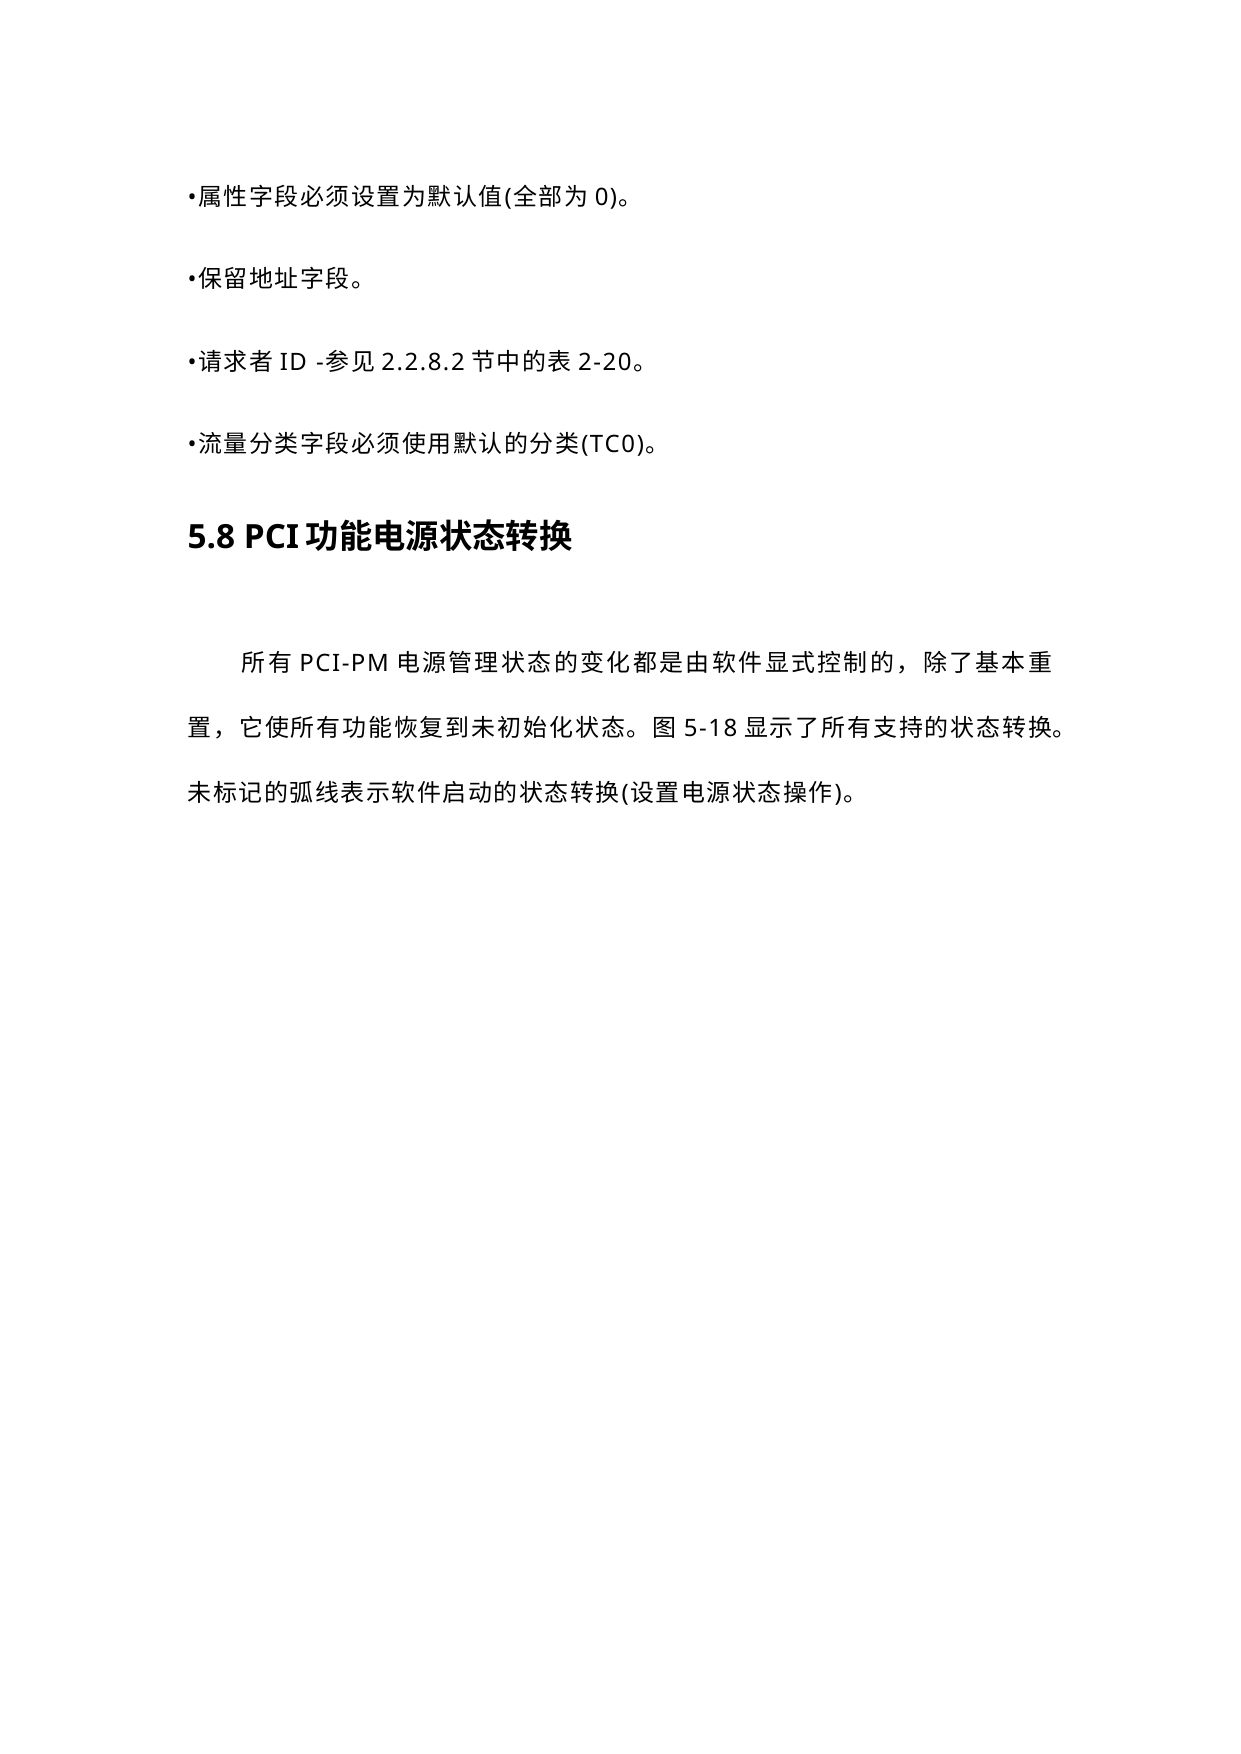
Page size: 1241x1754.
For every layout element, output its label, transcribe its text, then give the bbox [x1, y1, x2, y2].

subtitle 5.8 PCI功能电源状态转换 [187, 502, 1053, 567]
text •请求者ID -参见2.2.8.2节中的表2-20。 [187, 327, 1053, 392]
text •流量分类字段必须使用默认的分类(TC0)。 [187, 409, 1053, 474]
text 所有PCI-PM电源管理状态的变化都是由软件显式控制的，除了基本重置，它使所有功能恢复到未初始化状态。图5-18显示了所有支持的状态转换。未标记的弧线表示软件启动的状态转换(设置电源状态操作)。 [187, 629, 1053, 824]
text •保留地址字段。 [187, 244, 1053, 309]
text •属性字段必须设置为默认值(全部为0)。 [187, 162, 1053, 227]
